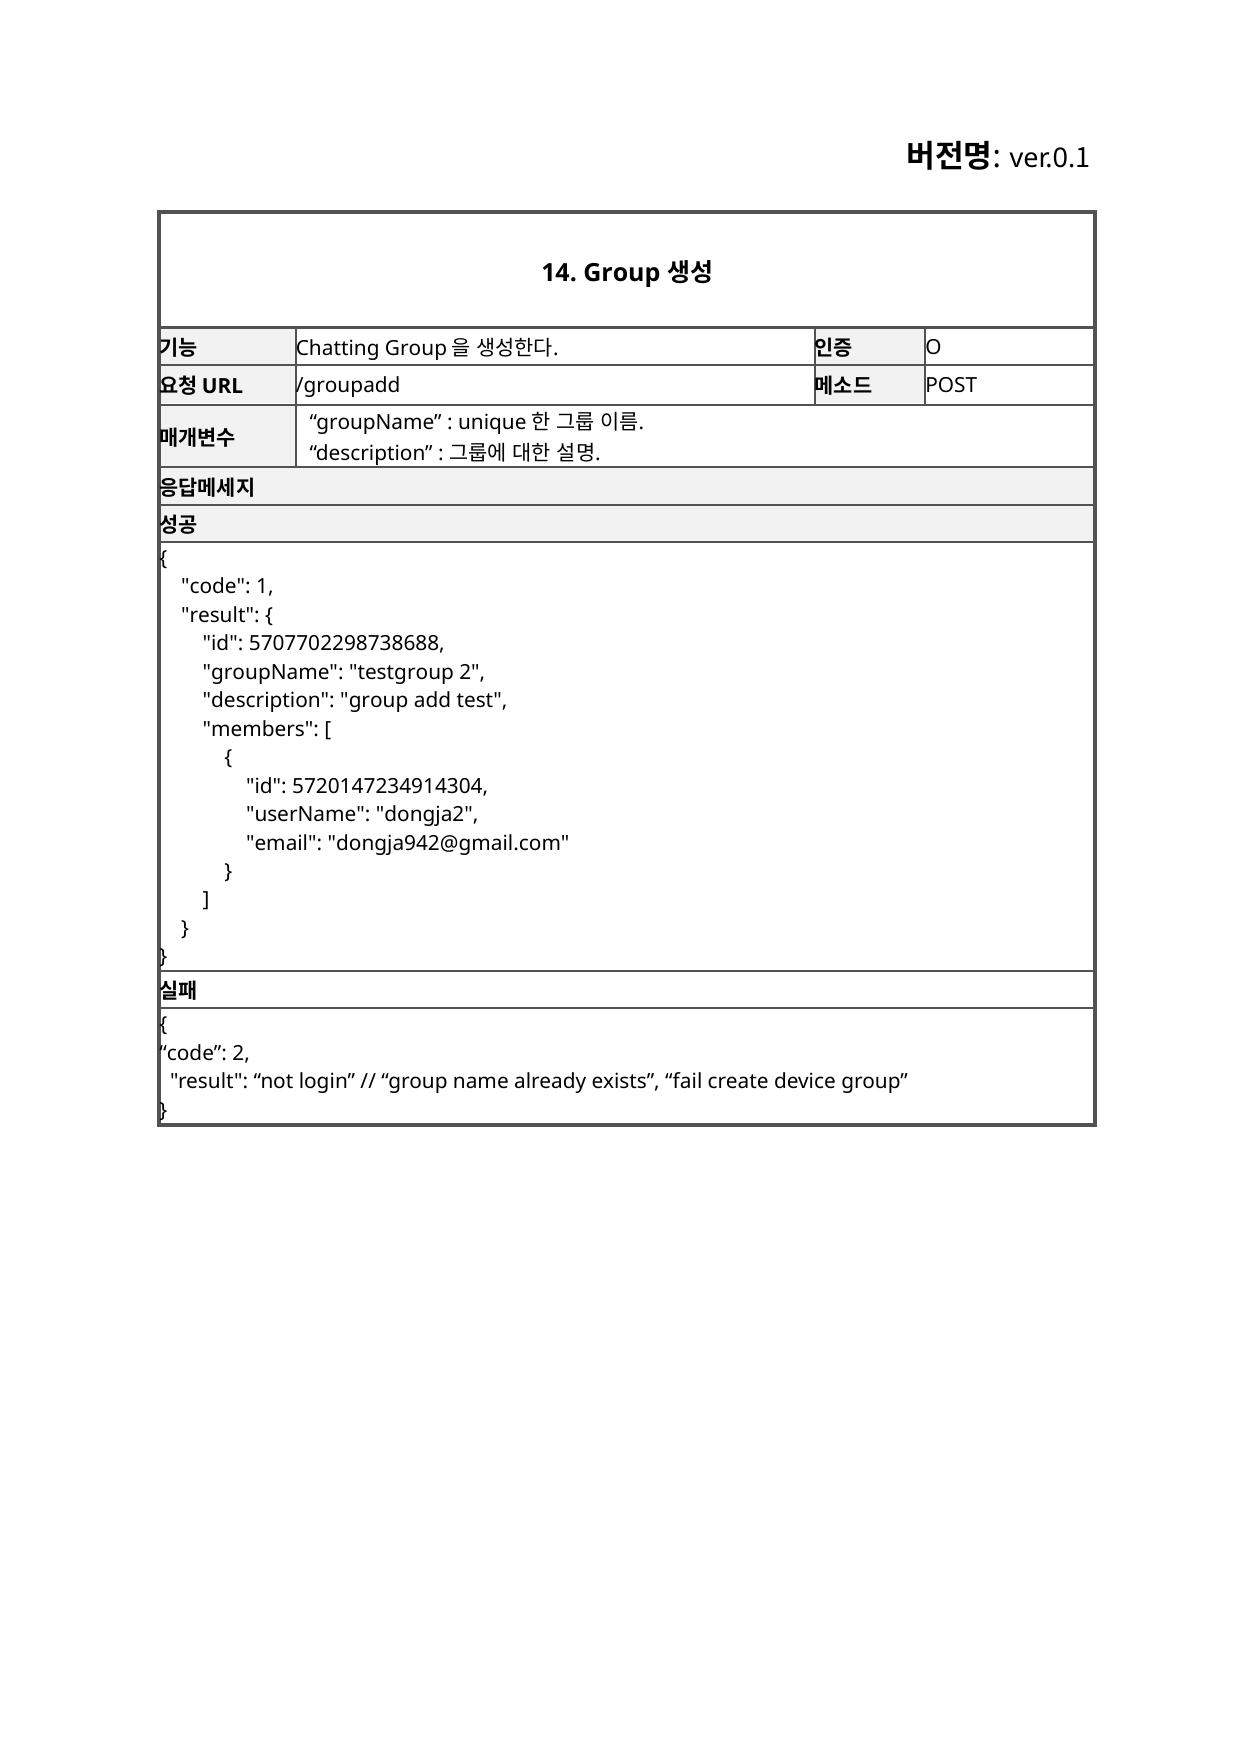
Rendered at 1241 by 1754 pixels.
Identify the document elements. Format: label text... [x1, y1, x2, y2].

table_cell O [926, 329, 1093, 364]
table_cell 인증 [816, 329, 924, 364]
table_cell 메소드 [816, 366, 924, 403]
table_cell /groupadd [297, 366, 814, 403]
table_cell 요청URL [161, 366, 295, 403]
table_header 14. Group 생성 [161, 214, 1093, 326]
table_cell 매개변수 [161, 406, 295, 466]
table_cell 기능 [161, 329, 295, 364]
table_cell Chatting Group을 생성한다. [297, 329, 814, 364]
table_cell { “code”: 2, "result": “not login” // “group name already exists”, “fail create device group” } [161, 1009, 1093, 1123]
table_cell “groupName” : unique한 그룹 이름. “description” : 그룹에 대한 설명. [297, 406, 1093, 466]
table_cell 성공 [161, 506, 1093, 541]
table_cell { "code": 1, "result": { "id": 5707702298738688, "groupName": "testgroup 2", "description": "group add test", "members": [ { "id": 5720147234914304, "userName": "dongja2", "email": "dongja942@gmail.com" } ] } } [161, 543, 1093, 970]
table_cell 실패 [161, 972, 1093, 1007]
table_cell POST [926, 366, 1093, 403]
table_cell 응답메세지 [161, 468, 1093, 504]
